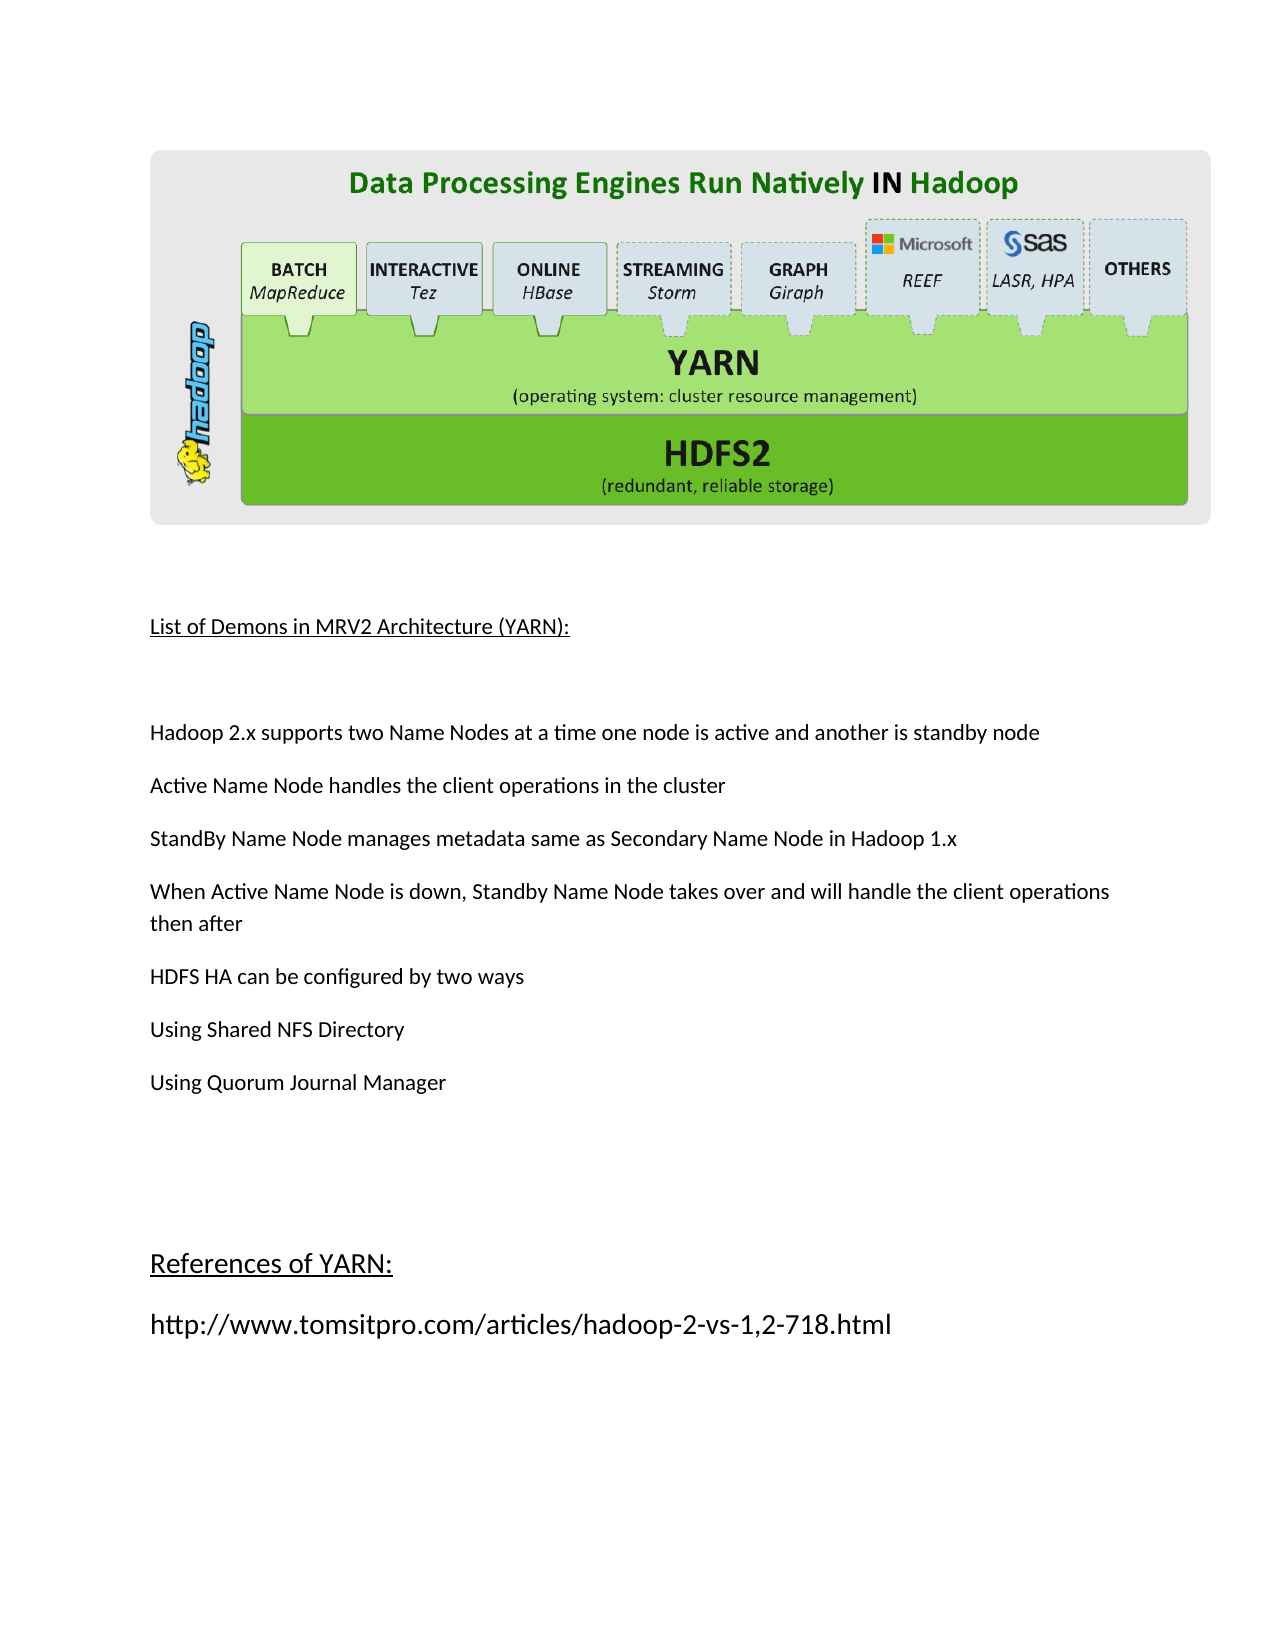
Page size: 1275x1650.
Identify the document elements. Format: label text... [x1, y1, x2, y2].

text Active Name Node handles the client operations in the cluster [150, 771, 1125, 799]
text Hadoop 2.x supports two Name Nodes at a time one node is active and another is standby node [150, 718, 1125, 746]
text When Active Name Node is down, Standby Name Node takes over and will handle the client operations then after [150, 877, 1125, 937]
text HDFS HA can be configured by two ways [150, 962, 1125, 990]
text References of YARN: [150, 1245, 1125, 1280]
text Using Shared NFS Directory [150, 1015, 1125, 1043]
text http://www.tomsitpro.com/articles/hadoop-2-vs-1,2-718.html [150, 1306, 1125, 1342]
text Using Quorum Journal Manager [150, 1068, 1125, 1096]
picture [150, 150, 1211, 525]
text StandBy Name Node manages metadata same as Secondary Name Node in Hadoop 1.x [150, 824, 1125, 852]
text List of Demons in MRV2 Architecture (YARN): [150, 612, 1125, 640]
